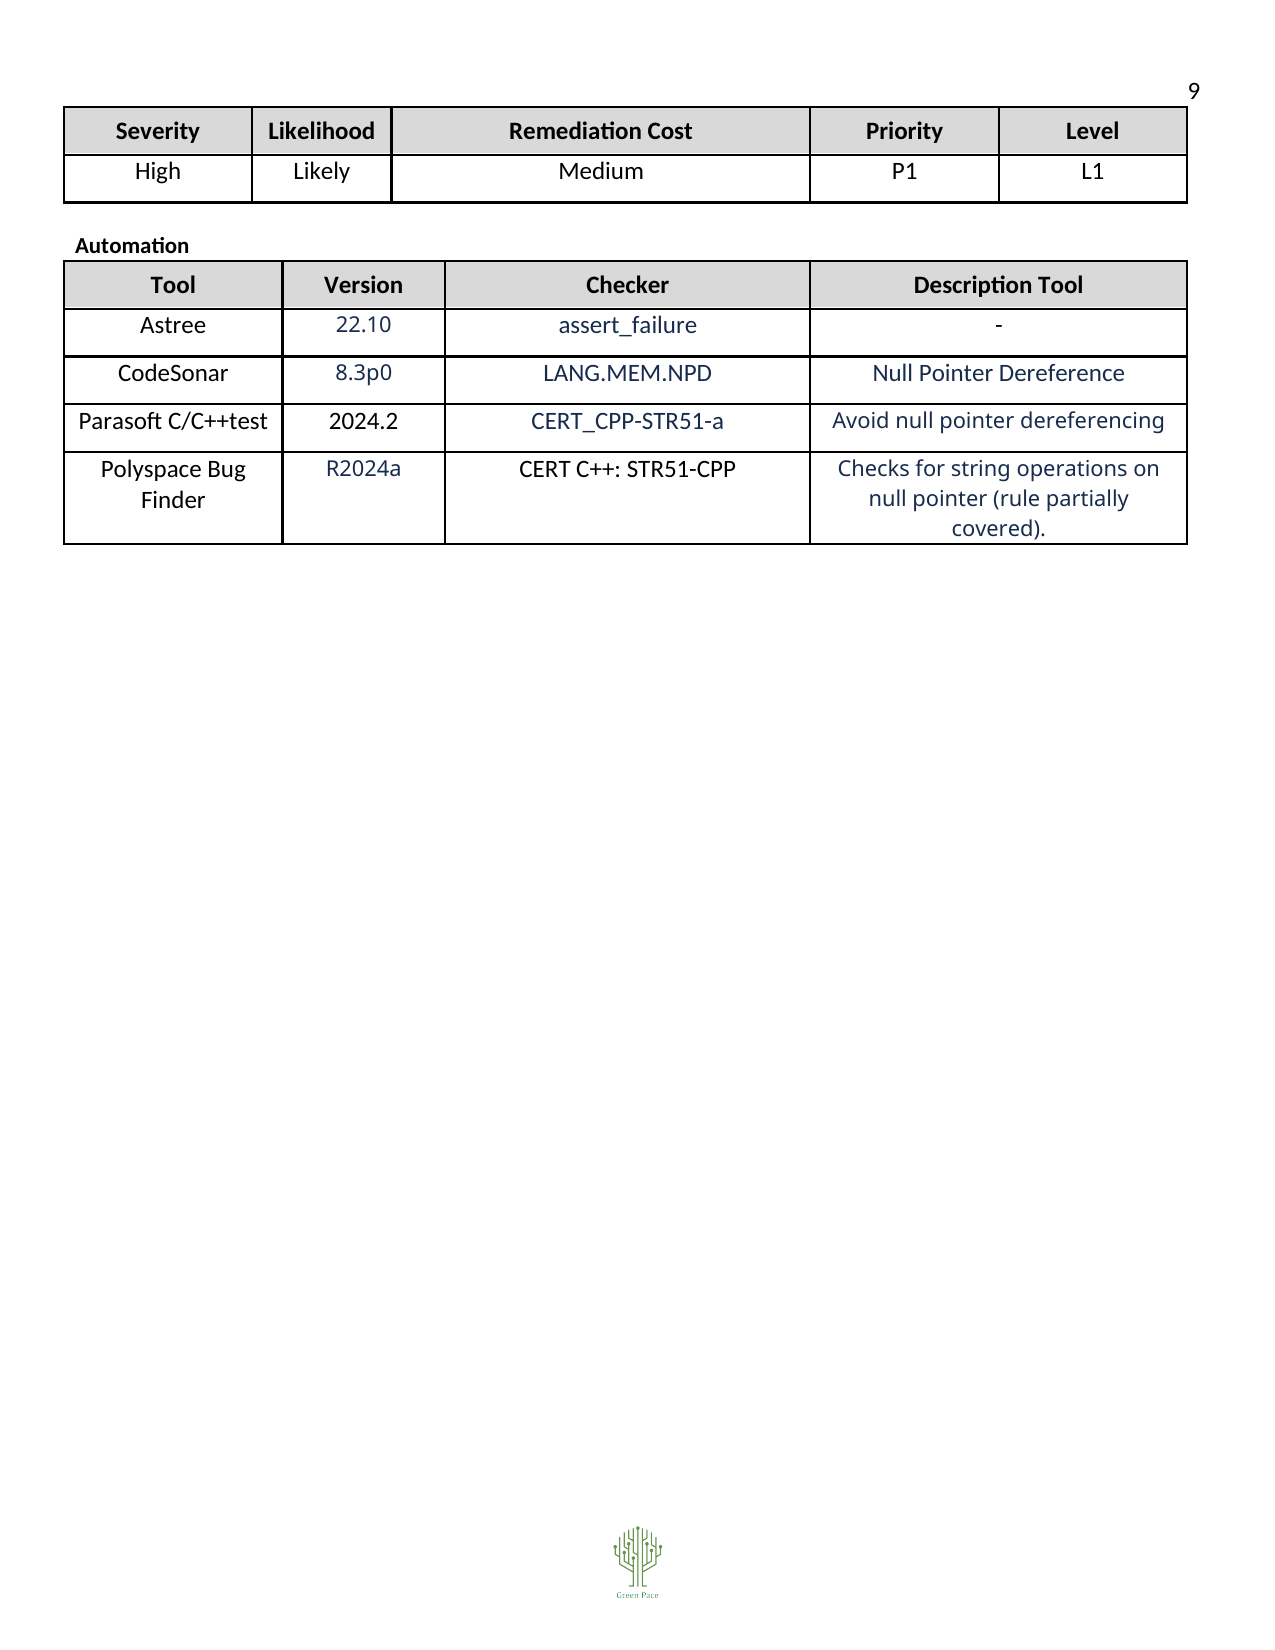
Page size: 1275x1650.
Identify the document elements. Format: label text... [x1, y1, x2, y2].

table_header Priority [811, 108, 998, 153]
table_cell R2024a [284, 453, 444, 543]
table_cell High [65, 156, 251, 201]
table_cell 8.3p0 [284, 358, 444, 403]
table_cell Avoid null pointer dereferencing [811, 405, 1186, 451]
table_header Likelihood [253, 108, 390, 153]
table_cell Medium [393, 156, 809, 201]
picture [605, 1521, 670, 1606]
table_header Level [1000, 108, 1186, 153]
table_cell CERT_CPP-STR51-a [446, 405, 809, 451]
table_cell Likely [253, 156, 390, 201]
table_header Checker [446, 262, 809, 307]
table_cell L1 [1000, 156, 1186, 201]
table_cell 2024.2 [284, 405, 444, 451]
table_cell Parasoft C/C++test [65, 405, 281, 451]
table_cell Null Pointer Dereference [811, 358, 1186, 403]
table_cell CodeSonar [65, 358, 281, 403]
table_header Description Tool [811, 262, 1186, 307]
table_header Version [284, 262, 444, 307]
table_cell Polyspace Bug Finder [65, 453, 281, 543]
table_header Tool [65, 262, 281, 307]
table_cell Checks for string operations on null pointer (rule partially covered). [811, 453, 1186, 543]
table_header Severity [65, 108, 251, 153]
table_cell LANG.MEM.NPD [446, 358, 809, 403]
table_header Remediation Cost [393, 108, 809, 153]
text Automation [75, 231, 1200, 259]
table_cell P1 [811, 156, 998, 201]
table_cell 22.10 [284, 310, 444, 355]
table_cell Astree [65, 310, 281, 355]
table_cell CERT C++: STR51-CPP [446, 453, 809, 543]
table_cell assert_failure [446, 310, 809, 355]
table_cell - [811, 310, 1186, 355]
